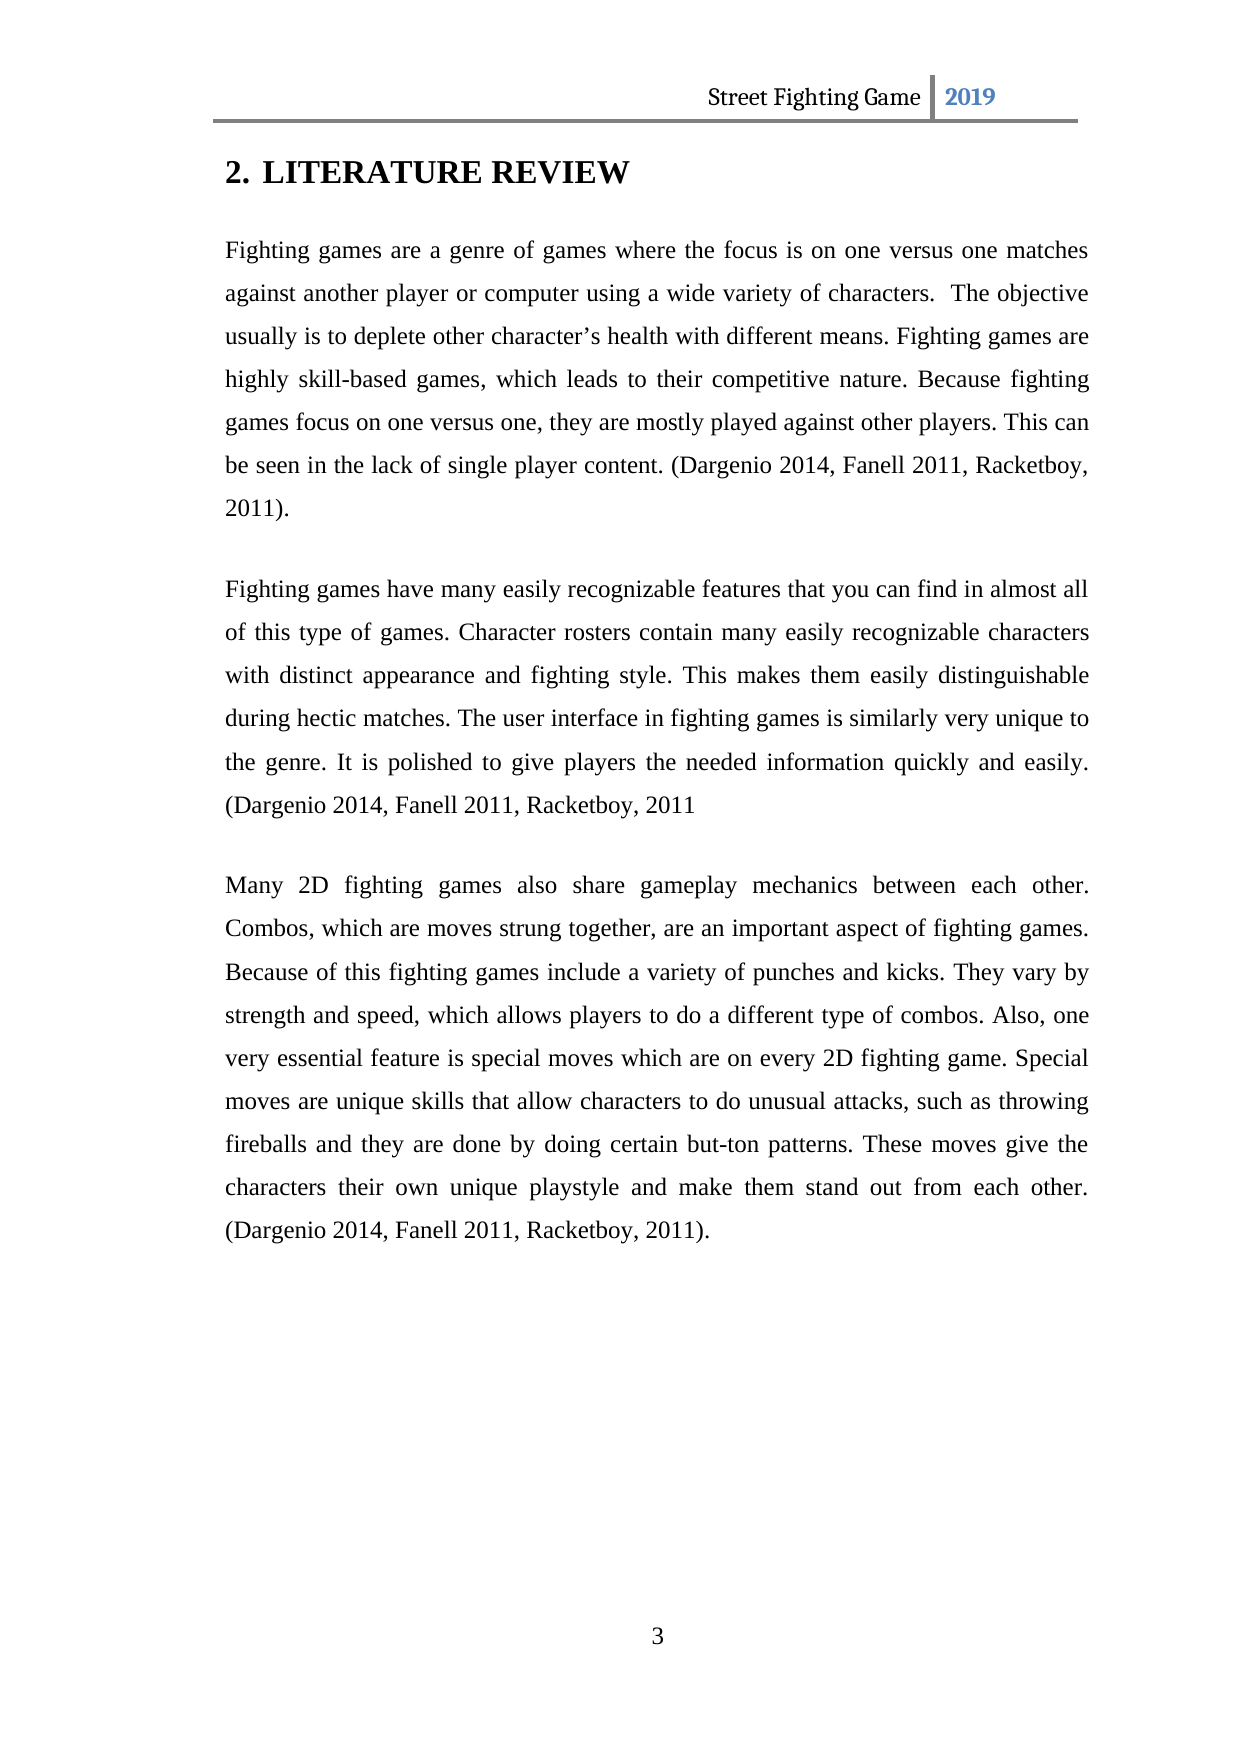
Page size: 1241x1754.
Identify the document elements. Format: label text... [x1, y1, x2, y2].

text Many 2D fighting games also share gameplay mechanics between each other. Combos, which are moves strung together, are an important aspect of fighting games. Because of this fighting games include a variety of punches and kicks. They vary by strength and speed, which allows players to do a different type of combos. Also, one very essential feature is special moves which are on every 2D fighting game. Special moves are unique skills that allow characters to do unusual attacks, such as throwing fireballs and they are done by doing certain but-ton patterns. These moves give the characters their own unique playstyle and make them stand out from each other. (Dargenio 2014, Fanell 2011, Racketboy, 2011). [225, 870, 1090, 1244]
text Fighting games have many easily recognizable features that you can find in almost all of this type of games. Character rosters contain many easily recognizable characters with distinct appearance and fighting style. This makes them easily distinguishable during hectic matches. The user interface in fighting games is similarly very unique to the genre. It is polished to give players the needed information quickly and easily. (Dargenio 2014, Fanell 2011, Racketboy, 2011 [225, 574, 1090, 818]
text Fighting games are a genre of games where the focus is on one versus one matches against another player or computer using a wide variety of characters. The objective usually is to deplete other character’s health with different means. Fighting games are highly skill-based games, which leads to their competitive nature. Because fighting games focus on one versus one, they are mostly played against other players. This can be seen in the lack of single player content. (Dargenio 2014, Fanell 2011, Racketboy, 2011). [225, 235, 1090, 522]
subtitle LITERATURE REVIEW [225, 152, 1090, 191]
